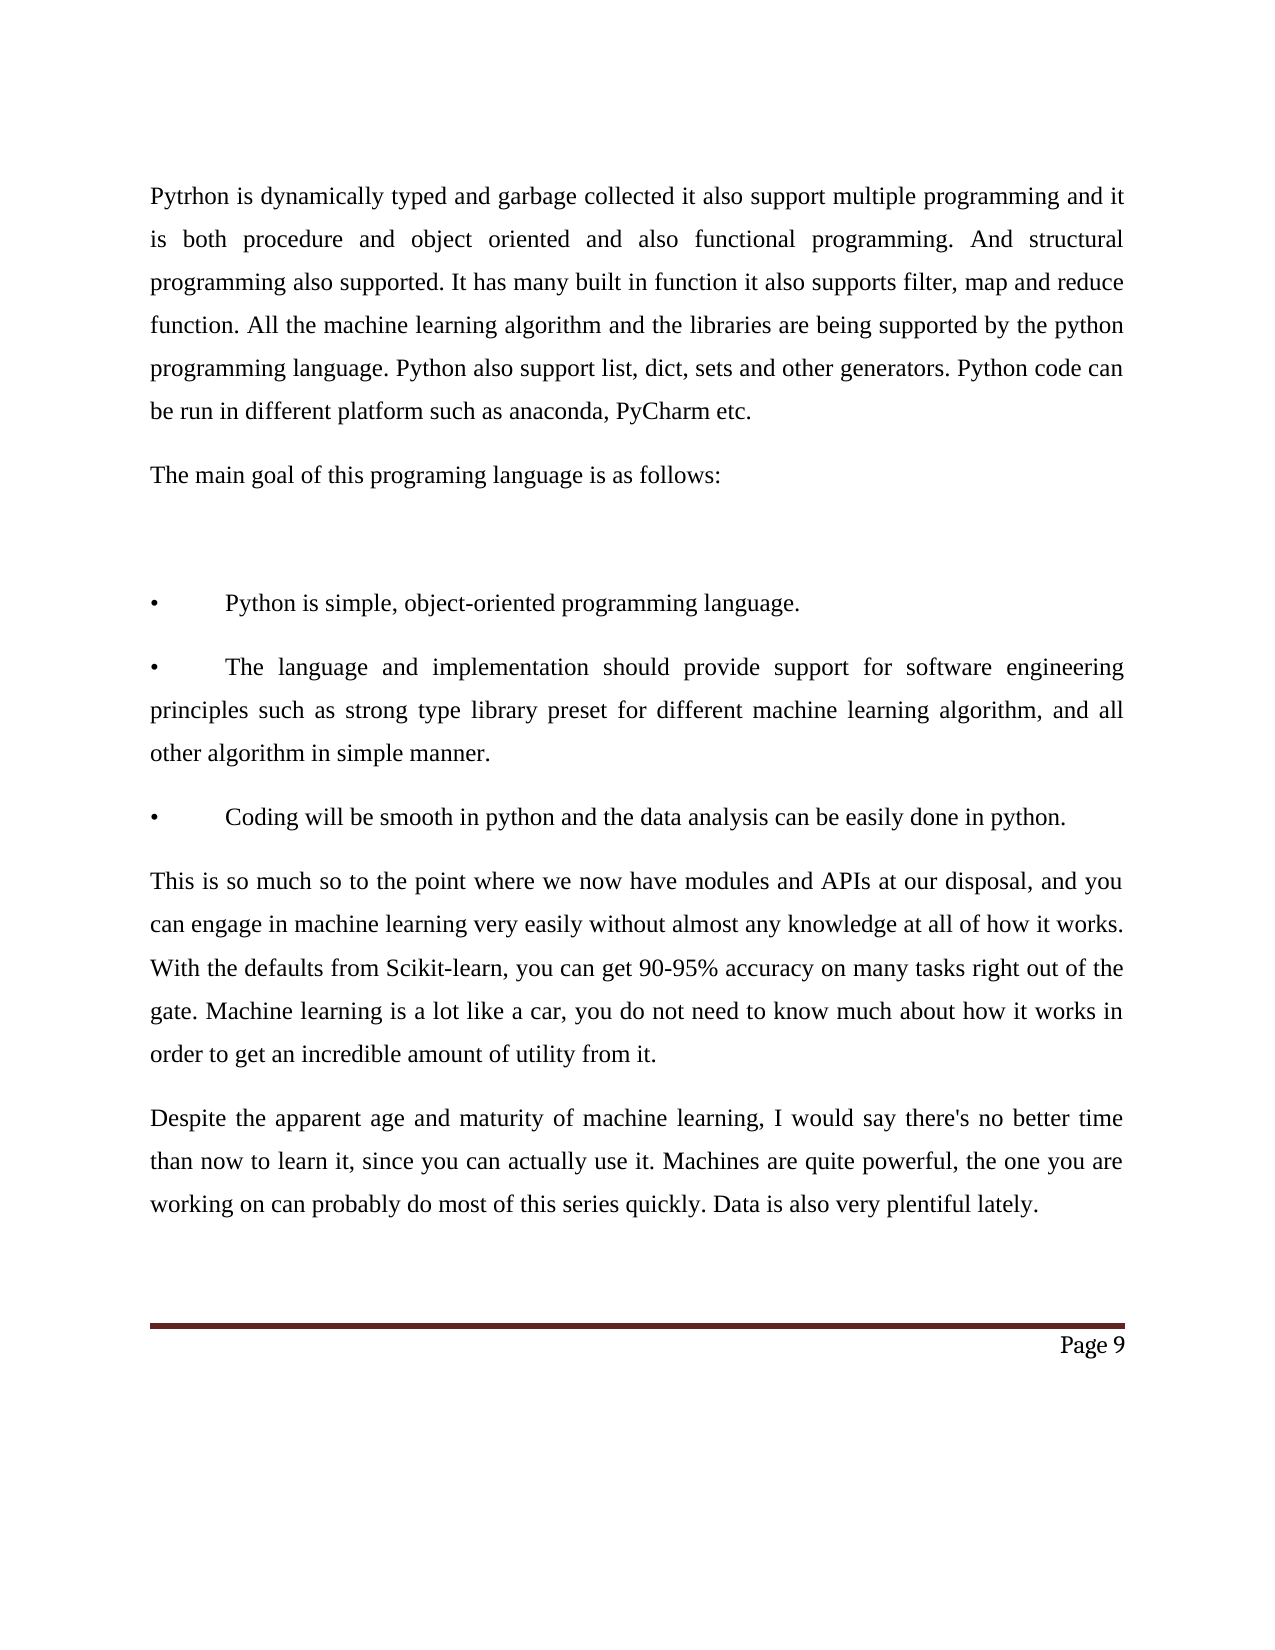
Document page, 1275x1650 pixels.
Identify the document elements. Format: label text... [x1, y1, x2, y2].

text Pytrhon is dynamically typed and garbage collected it also support multiple programming and it is both procedure and object oriented and also functional programming. And structural programming also supported. It has many built in function it also supports filter, map and reduce function. All the machine learning algorithm and the libraries are being supported by the python programming language. Python also support list, dict, sets and other generators. Python code can be run in different platform such as anaconda, PyCharm etc. [150, 181, 1125, 425]
text Despite the apparent age and maturity of machine learning, I would say there's no better time than now to learn it, since you can actually use it. Machines are quite powerful, the one you are working on can probably do most of this series quickly. Data is also very plentiful lately. [150, 1103, 1125, 1218]
text • Python is simple, object-oriented programming language. [150, 588, 1125, 617]
text This is so much so to the point where we now have modules and APIs at our disposal, and you can engage in machine learning very easily without almost any knowledge at all of how it works. With the defaults from Scikit-learn, you can get 90-95% accuracy on many tasks right out of the gate. Machine learning is a lot like a car, you do not need to know much about how it works in order to get an incredible amount of utility from it. [150, 866, 1125, 1068]
text • Coding will be smooth in python and the data analysis can be easily done in python. [150, 802, 1125, 831]
text The main goal of this programing language is as follows: [150, 460, 1125, 489]
text • The language and implementation should provide support for software engineering principles such as strong type library preset for different machine learning algorithm, and all other algorithm in simple manner. [150, 652, 1125, 767]
